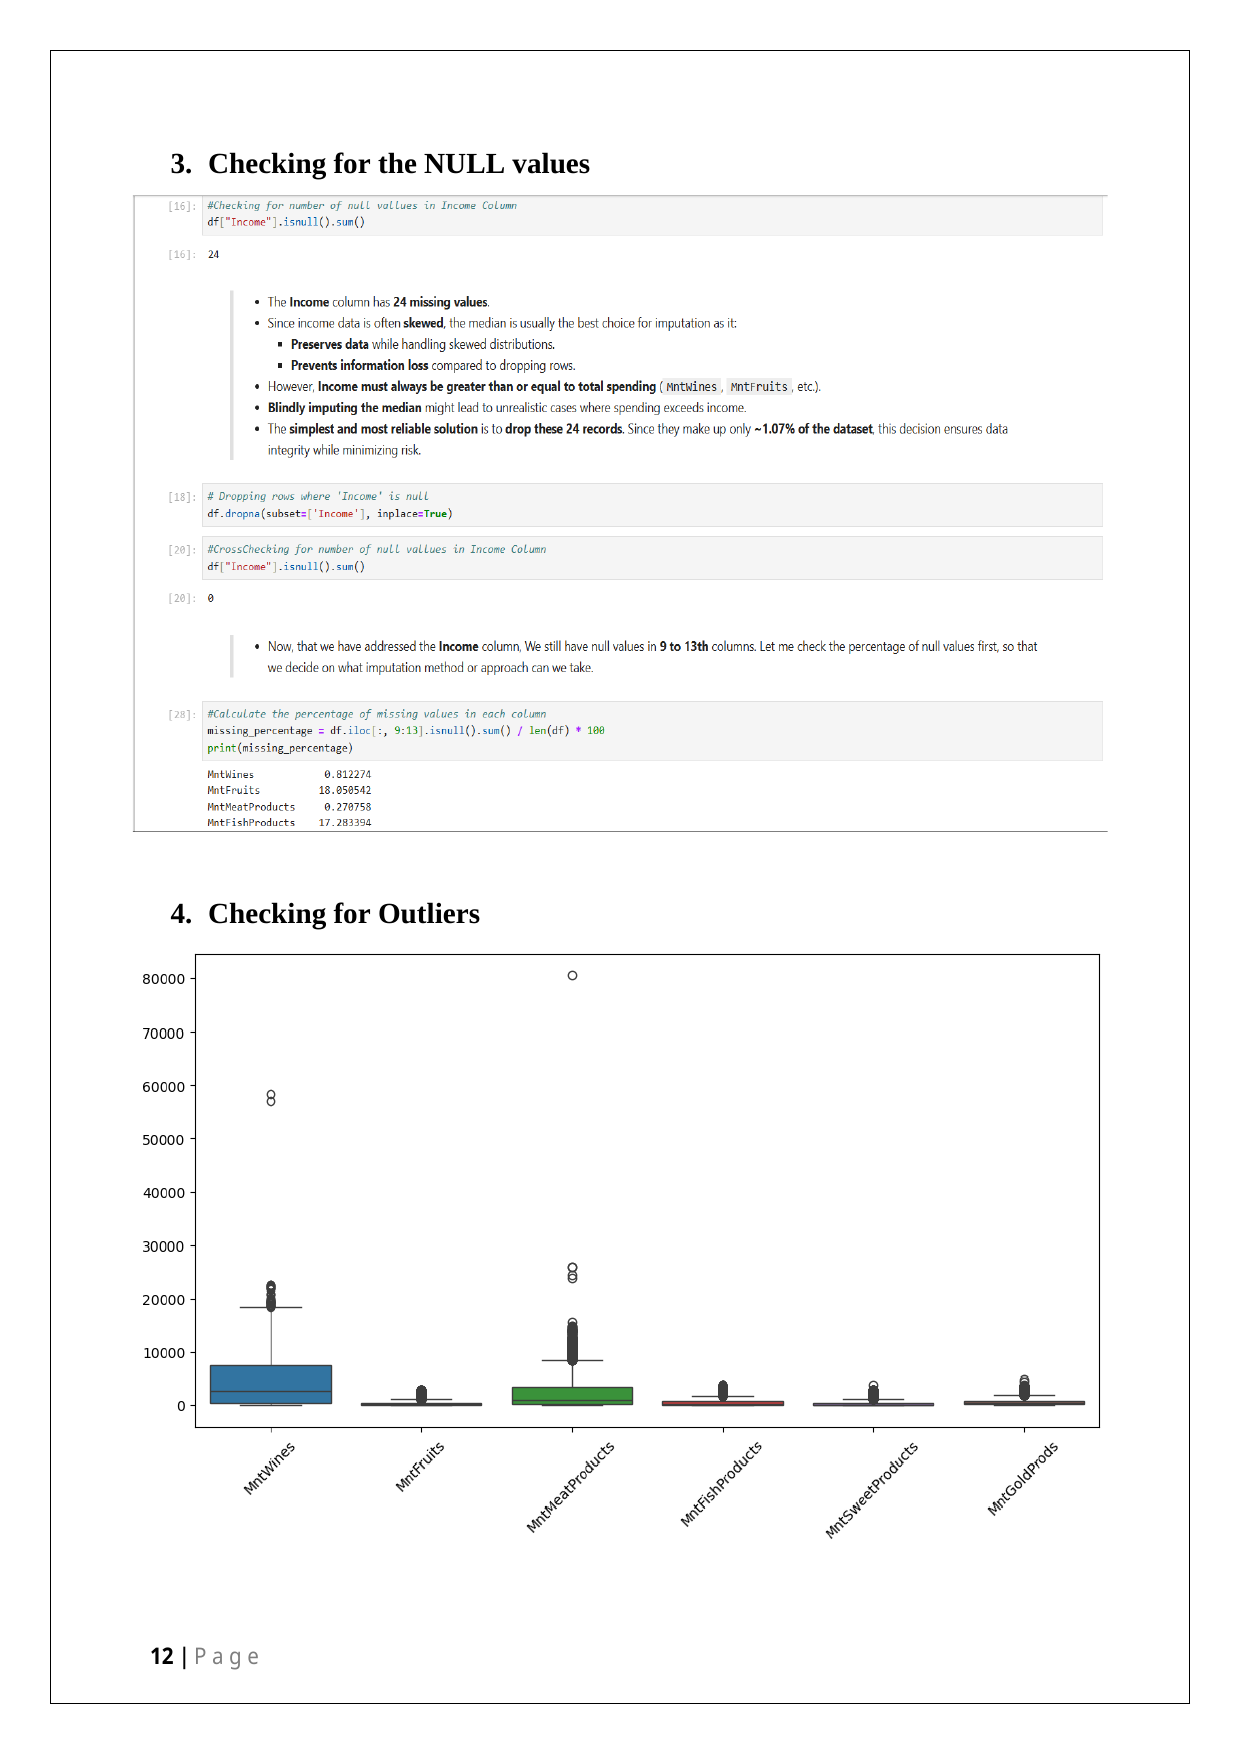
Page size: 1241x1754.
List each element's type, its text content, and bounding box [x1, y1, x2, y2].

list Checking for Outliers [170, 897, 1107, 930]
picture [132, 946, 1108, 1551]
picture [132, 195, 1108, 832]
list Checking for the NULL values [170, 146, 1107, 179]
